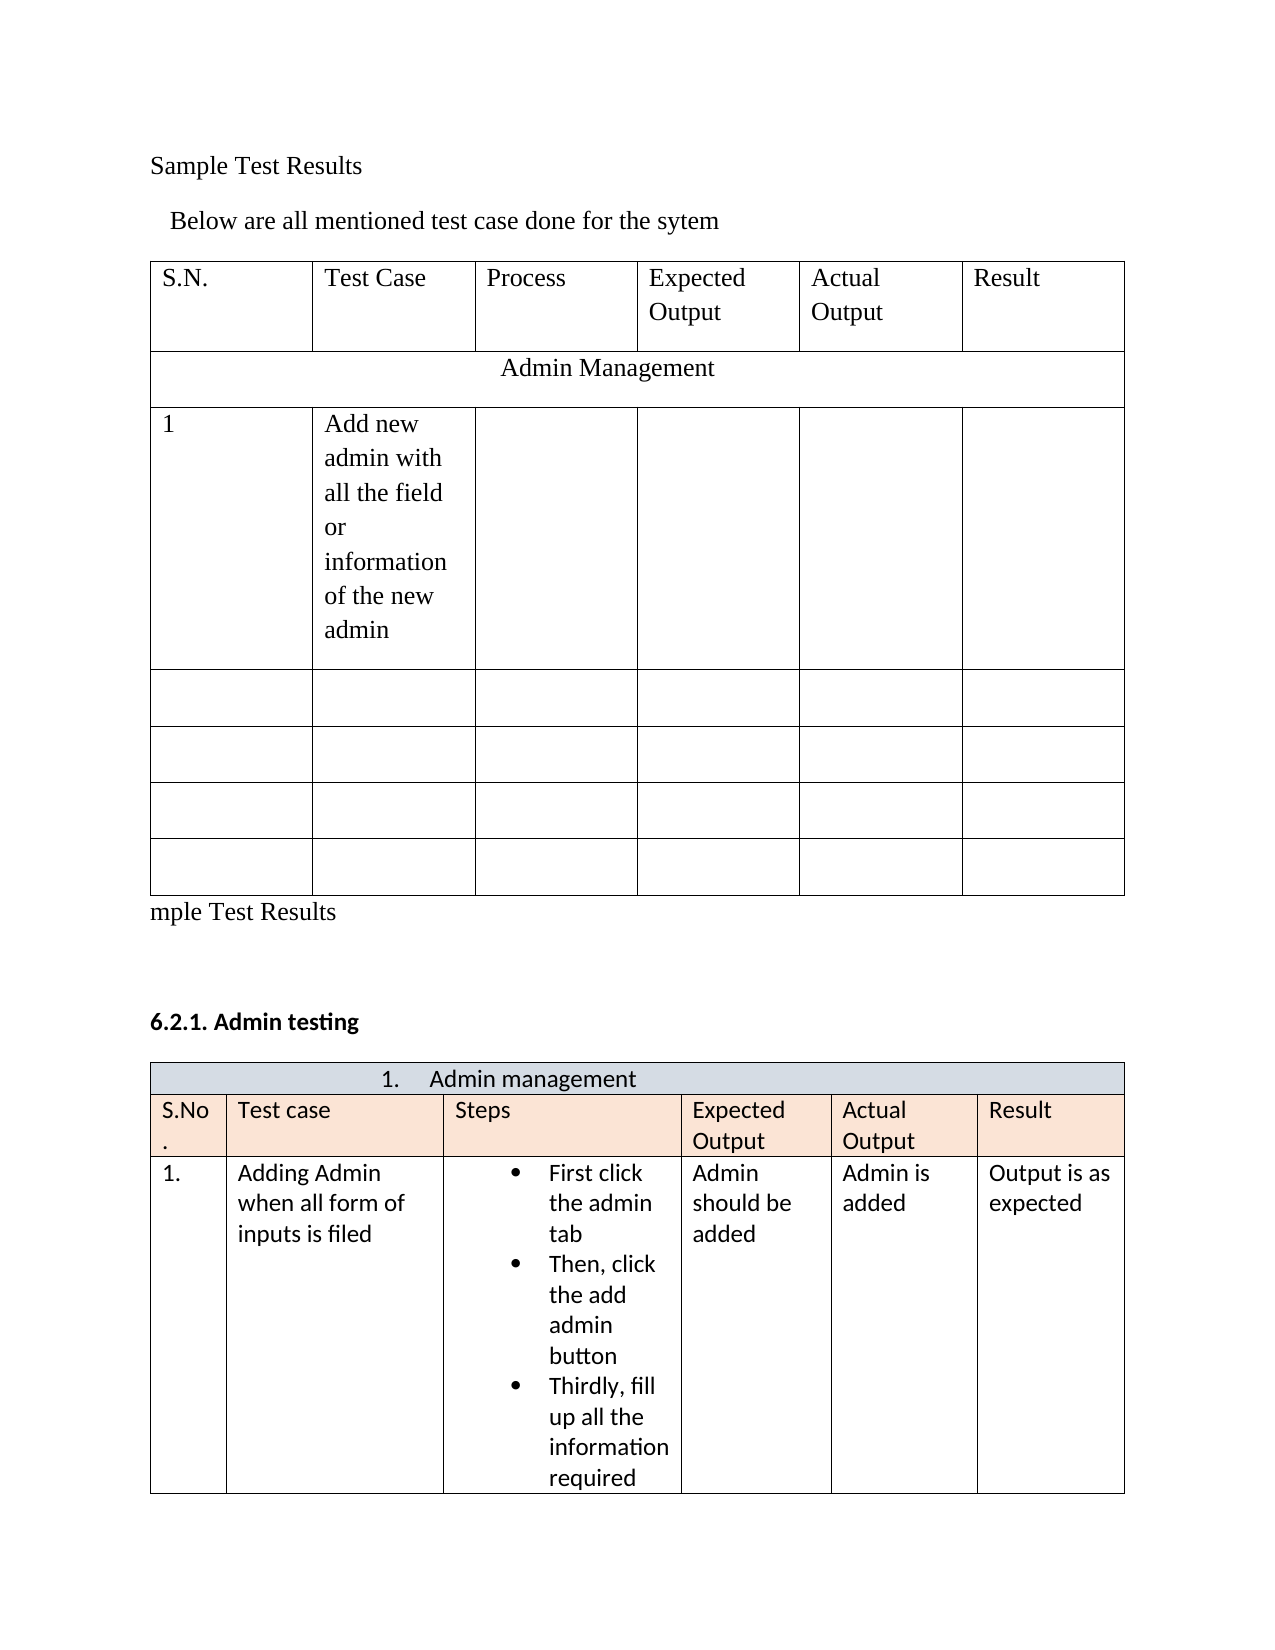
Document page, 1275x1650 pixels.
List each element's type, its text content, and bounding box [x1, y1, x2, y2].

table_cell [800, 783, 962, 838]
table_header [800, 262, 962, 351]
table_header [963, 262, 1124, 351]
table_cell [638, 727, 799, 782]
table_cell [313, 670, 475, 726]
text Below are all mentioned test case done for the sytem [150, 205, 1125, 235]
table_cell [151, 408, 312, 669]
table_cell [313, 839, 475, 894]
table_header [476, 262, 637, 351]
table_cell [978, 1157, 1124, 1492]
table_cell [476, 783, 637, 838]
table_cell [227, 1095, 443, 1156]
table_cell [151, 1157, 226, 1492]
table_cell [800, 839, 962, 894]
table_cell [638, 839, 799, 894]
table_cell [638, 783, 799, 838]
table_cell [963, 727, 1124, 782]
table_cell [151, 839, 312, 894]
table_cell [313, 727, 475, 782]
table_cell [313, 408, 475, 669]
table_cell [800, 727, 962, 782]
text Sample Test Results [150, 150, 1125, 180]
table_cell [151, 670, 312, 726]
text 6.2.1. Admin testing [150, 1006, 1125, 1037]
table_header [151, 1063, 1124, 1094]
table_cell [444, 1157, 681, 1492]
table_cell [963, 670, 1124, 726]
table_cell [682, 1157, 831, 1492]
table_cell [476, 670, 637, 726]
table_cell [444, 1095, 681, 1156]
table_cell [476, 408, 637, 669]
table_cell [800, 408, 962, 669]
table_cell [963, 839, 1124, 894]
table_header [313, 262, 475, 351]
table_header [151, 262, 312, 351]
text mple Test Results [150, 896, 1125, 926]
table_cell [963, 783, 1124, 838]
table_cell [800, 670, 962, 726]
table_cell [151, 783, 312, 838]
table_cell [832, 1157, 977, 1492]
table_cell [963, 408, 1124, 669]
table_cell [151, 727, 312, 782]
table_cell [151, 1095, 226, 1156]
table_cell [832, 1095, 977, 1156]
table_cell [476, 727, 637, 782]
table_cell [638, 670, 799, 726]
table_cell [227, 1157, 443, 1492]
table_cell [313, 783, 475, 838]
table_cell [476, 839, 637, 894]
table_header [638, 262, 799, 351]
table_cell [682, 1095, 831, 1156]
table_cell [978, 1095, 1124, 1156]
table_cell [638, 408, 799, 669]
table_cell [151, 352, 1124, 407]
